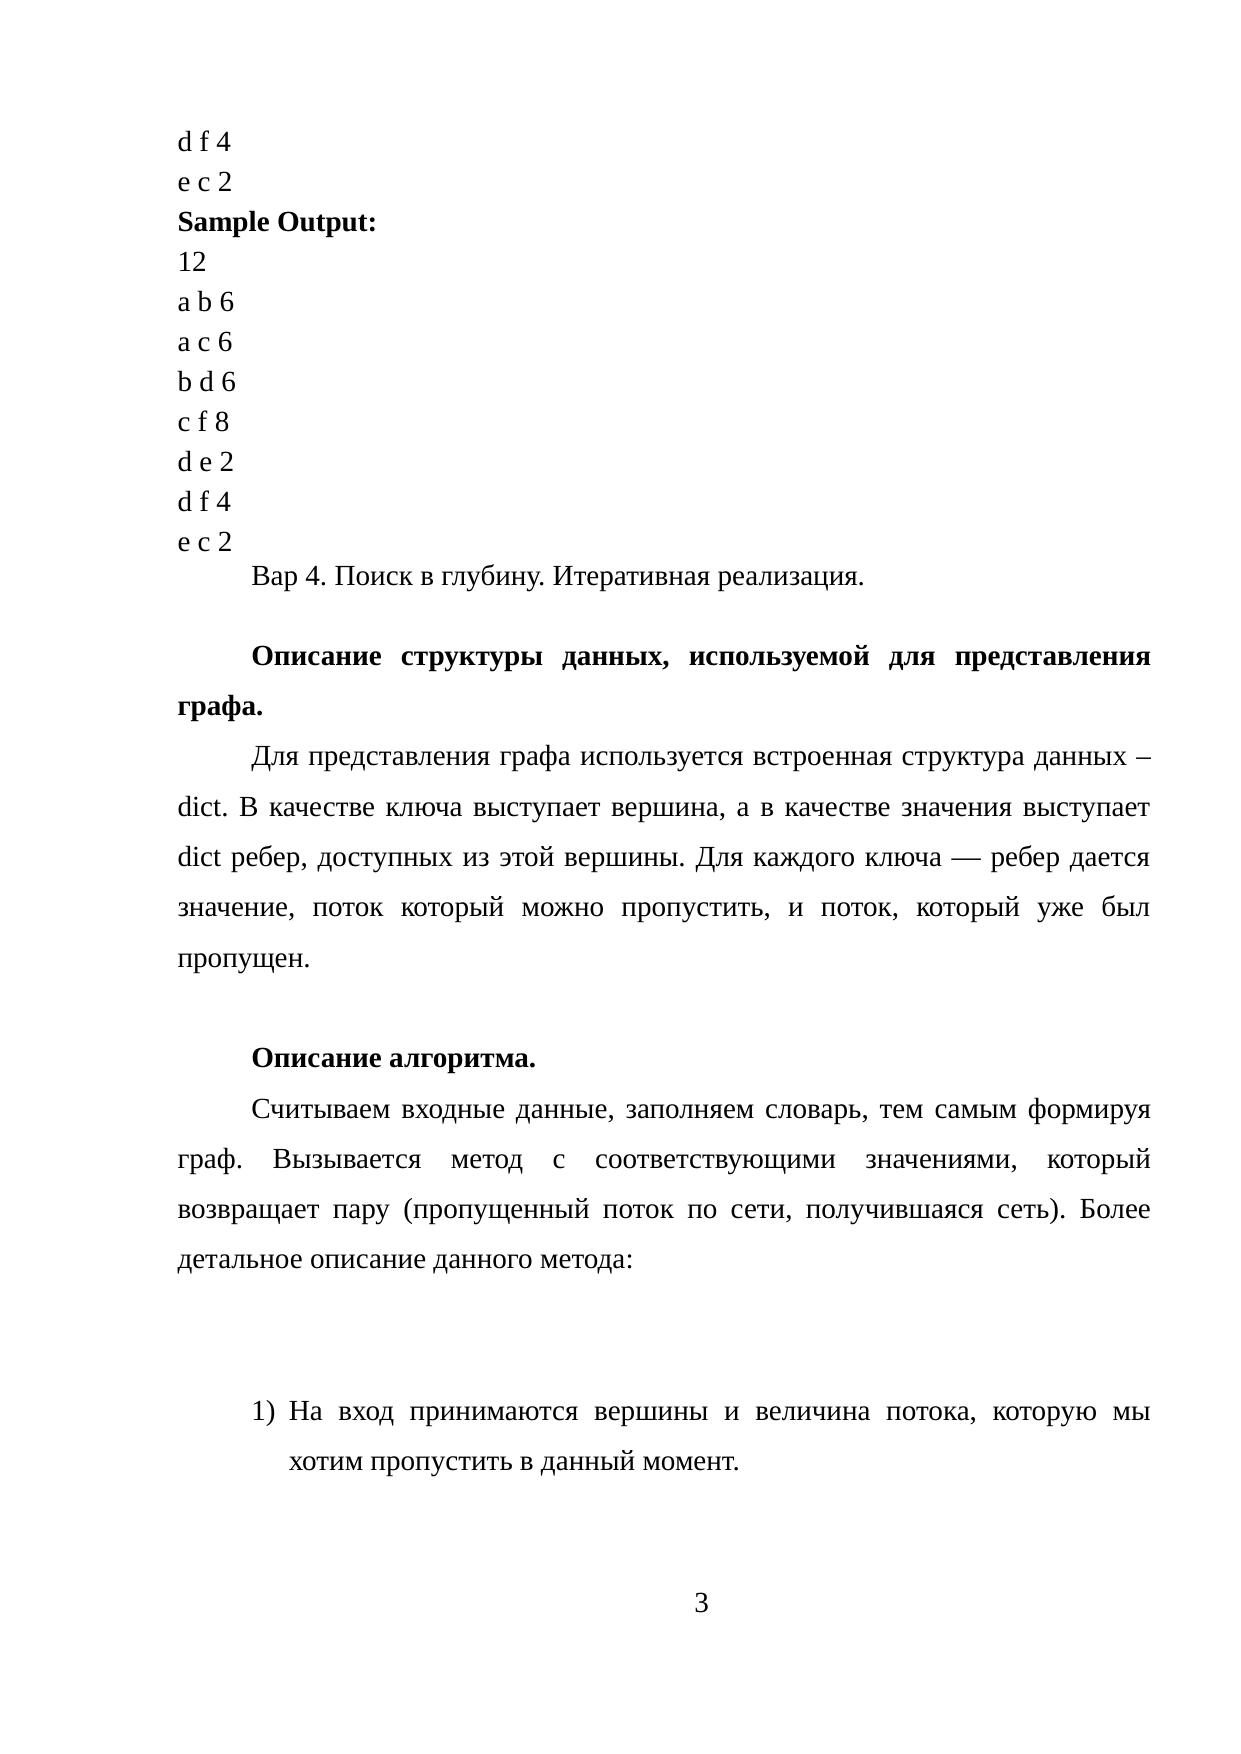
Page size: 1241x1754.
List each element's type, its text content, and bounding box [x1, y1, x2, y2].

list На вход принимаются вершины и величина потока, которую мы хотим пропустить в данный момент. [251, 1393, 1152, 1476]
text Для представления графа используется встроенная структура данных – dict. В качестве ключа выступает вершина, а в качестве значения выступает dict ребер, доступных из этой вершины. Для каждого ключа — ребер дается значение, поток который можно пропустить, и поток, который уже был пропущен. [177, 738, 1152, 973]
list d f 4 [177, 478, 1152, 518]
list a c 6 [177, 318, 1152, 358]
list Sample Output: [177, 198, 1152, 238]
list a b 6 [177, 278, 1152, 318]
list c f 8 [177, 398, 1152, 438]
list e c 2 [177, 158, 1152, 198]
subtitle Описание структуры данных, используемой для представления графа. [177, 638, 1152, 722]
text Вар 4. Поиск в глубину. Итеративная реализация. [177, 558, 1152, 592]
text Описание алгоритма. [177, 1040, 1152, 1074]
list d f 4 [177, 118, 1152, 158]
list b d 6 [177, 358, 1152, 398]
list e c 2 [177, 518, 1152, 558]
list 12 [177, 238, 1152, 278]
list d e 2 [177, 438, 1152, 478]
text Считываем входные данные, заполняем словарь, тем самым формируя граф. Вызывается метод с соответствующими значениями, который возвращает пару (пропущенный поток по сети, получившаяся сеть). Более детальное описание данного метода: [177, 1091, 1152, 1275]
